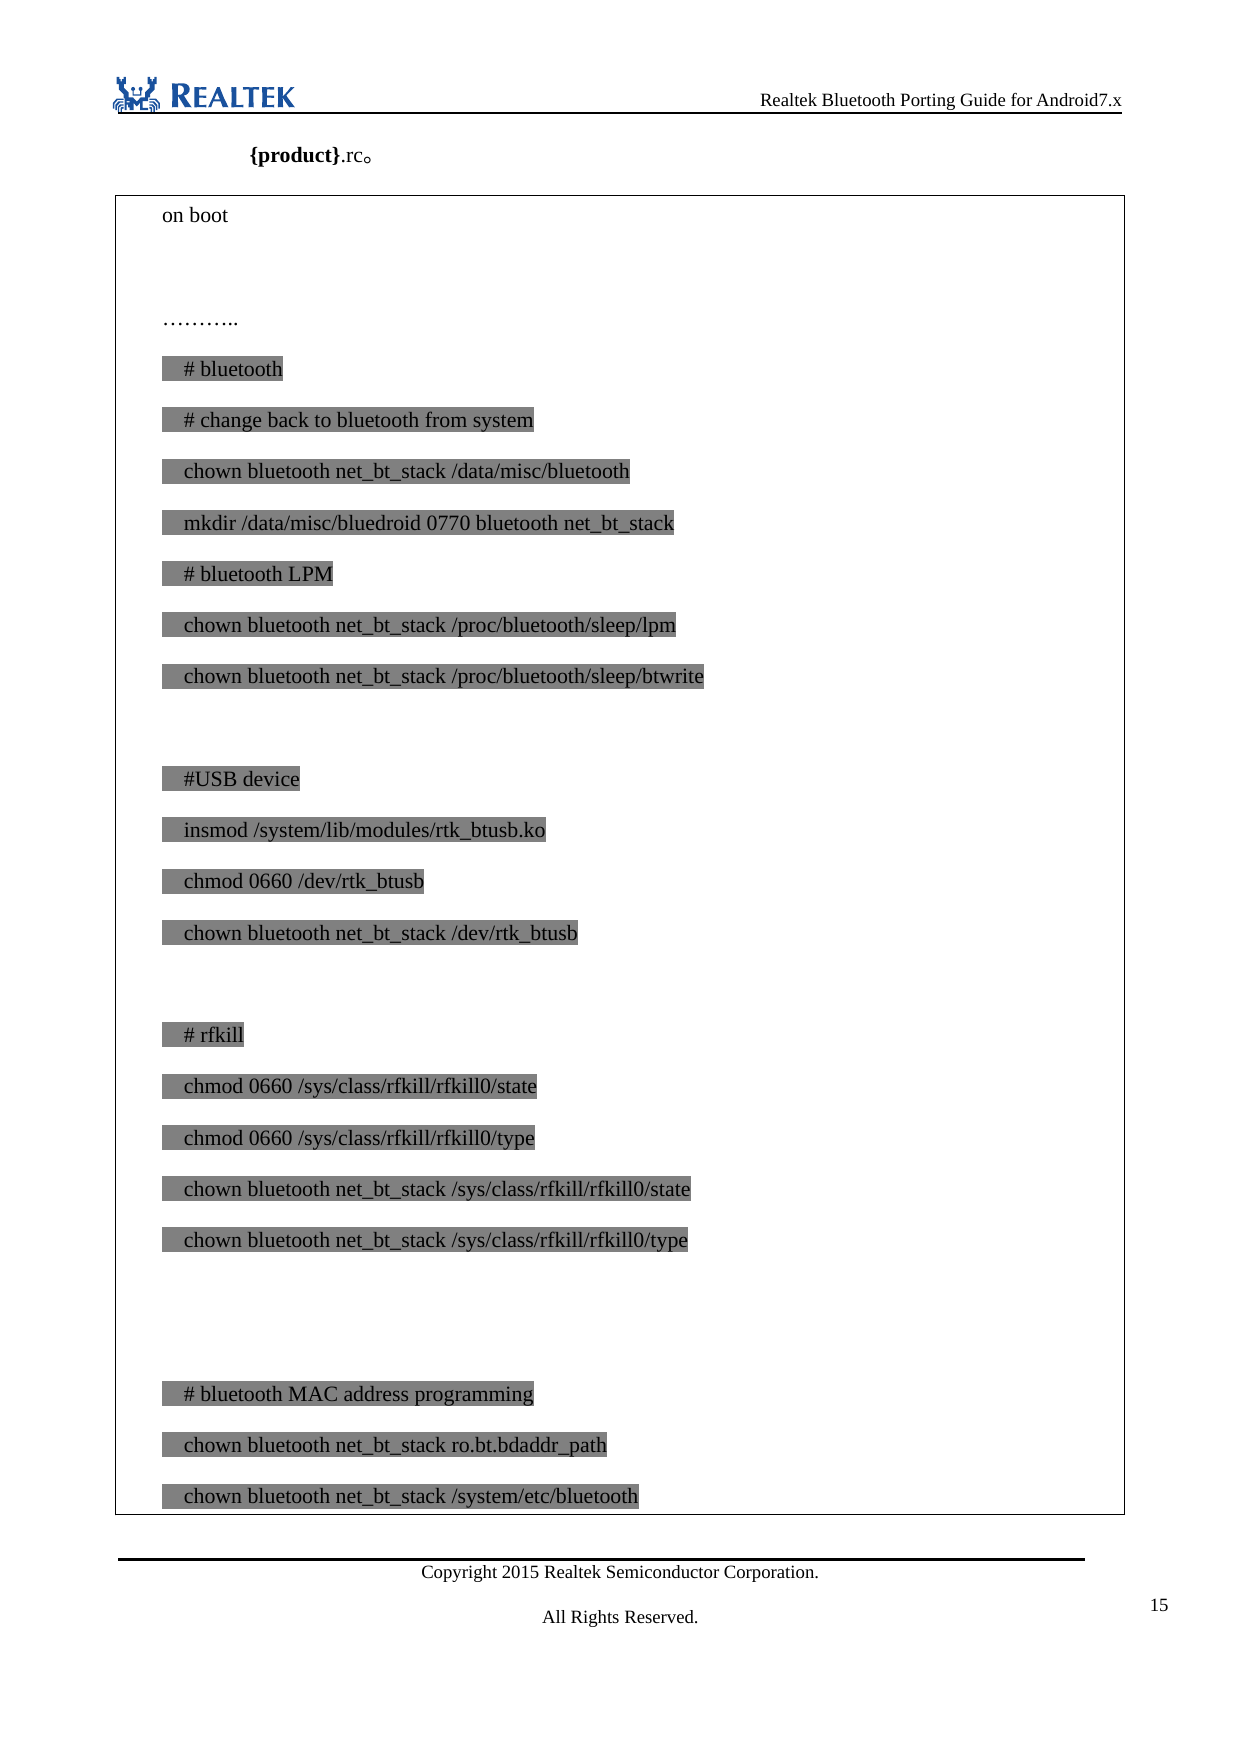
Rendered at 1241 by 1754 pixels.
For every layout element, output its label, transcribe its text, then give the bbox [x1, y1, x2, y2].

text chown bluetooth net_bt_stack ro.bt.bdaddr_path [116, 1425, 1124, 1461]
text chmod 0660 /sys/class/rfkill/rfkill0/state [116, 1067, 1124, 1102]
text chown bluetooth net_bt_stack /dev/rtk_btusb [116, 913, 1124, 948]
text insmod /system/lib/modules/rtk_btusb.ko [116, 810, 1124, 846]
text chown bluetooth net_bt_stack /proc/bluetooth/sleep/lpm [116, 605, 1124, 641]
text chmod 0660 /dev/rtk_btusb [116, 862, 1124, 897]
text chmod 0660 /sys/class/rfkill/rfkill0/type [116, 1118, 1124, 1153]
text # bluetooth [116, 349, 1124, 385]
text # rfkill [116, 1015, 1124, 1051]
text ……….. [116, 298, 1124, 333]
text chown bluetooth net_bt_stack /data/misc/bluetooth [116, 452, 1124, 487]
text on boot [116, 196, 1124, 231]
text # bluetooth MAC address programming [116, 1374, 1124, 1410]
text # change back to bluetooth from system [116, 400, 1124, 436]
text chown bluetooth net_bt_stack /sys/class/rfkill/rfkill0/state [116, 1169, 1124, 1205]
text chown bluetooth net_bt_stack /sys/class/rfkill/rfkill0/type [116, 1220, 1124, 1256]
text mkdir /data/misc/bluedroid 0770 bluetooth net_bt_stack [116, 503, 1124, 538]
text chown bluetooth net_bt_stack /proc/bluetooth/sleep/btwrite [116, 657, 1124, 692]
text #USB device [116, 759, 1124, 795]
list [206, 136, 1122, 169]
text # bluetooth LPM [116, 554, 1124, 590]
text chown bluetooth net_bt_stack /system/etc/bluetooth [116, 1477, 1124, 1514]
